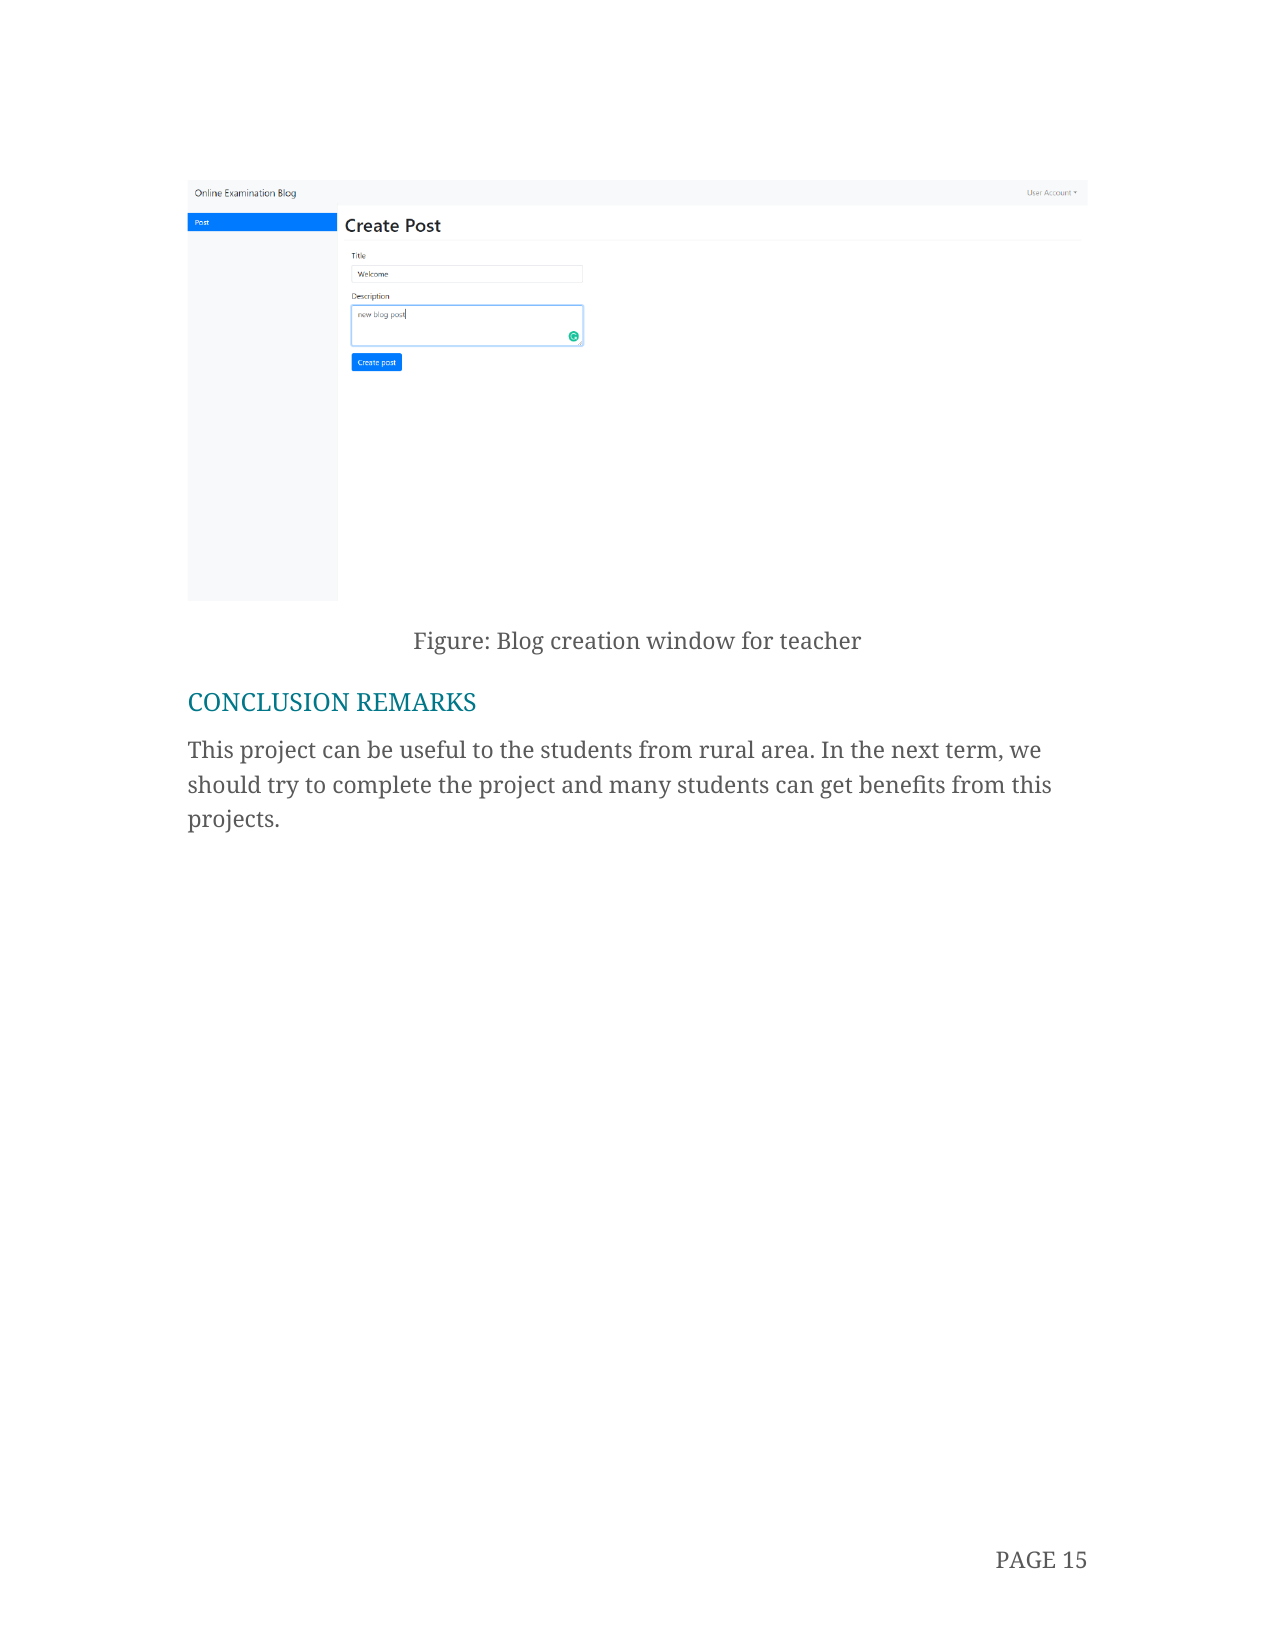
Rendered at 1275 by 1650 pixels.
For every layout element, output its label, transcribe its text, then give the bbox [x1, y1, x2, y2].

picture [187, 180, 1088, 601]
subtitle Conclusion Remarks [187, 684, 1087, 718]
text Figure: Blog creation window for teacher [187, 625, 1087, 656]
text This project can be useful to the students from rural area. In the next term, we should try to complete the project and many students can get benefits from this projects. [187, 734, 1087, 834]
